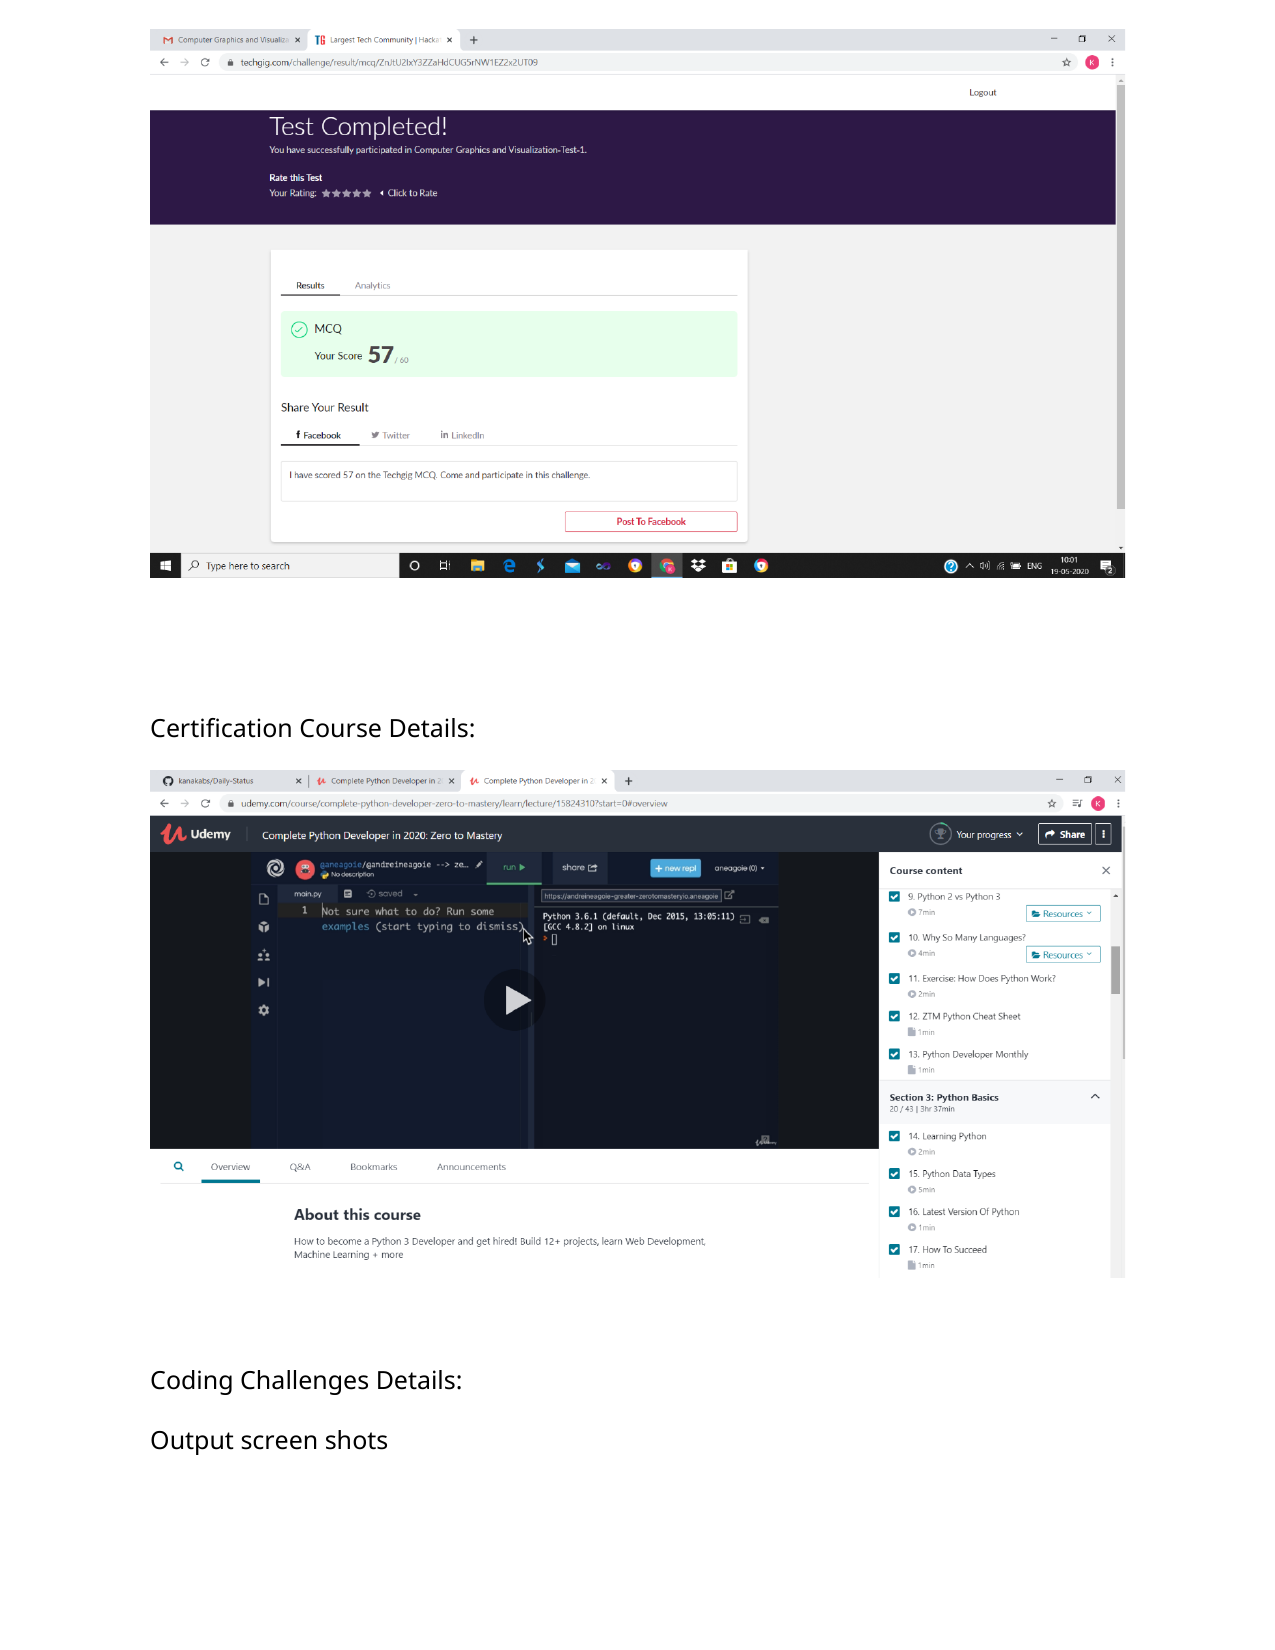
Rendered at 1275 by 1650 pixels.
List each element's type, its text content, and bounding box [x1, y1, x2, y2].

text Certification Course Details: [150, 711, 1125, 745]
picture [150, 29, 1125, 578]
text Output screen shots [150, 1423, 1125, 1457]
picture [150, 770, 1125, 1278]
text Coding Challenges Details: [150, 1363, 1125, 1397]
